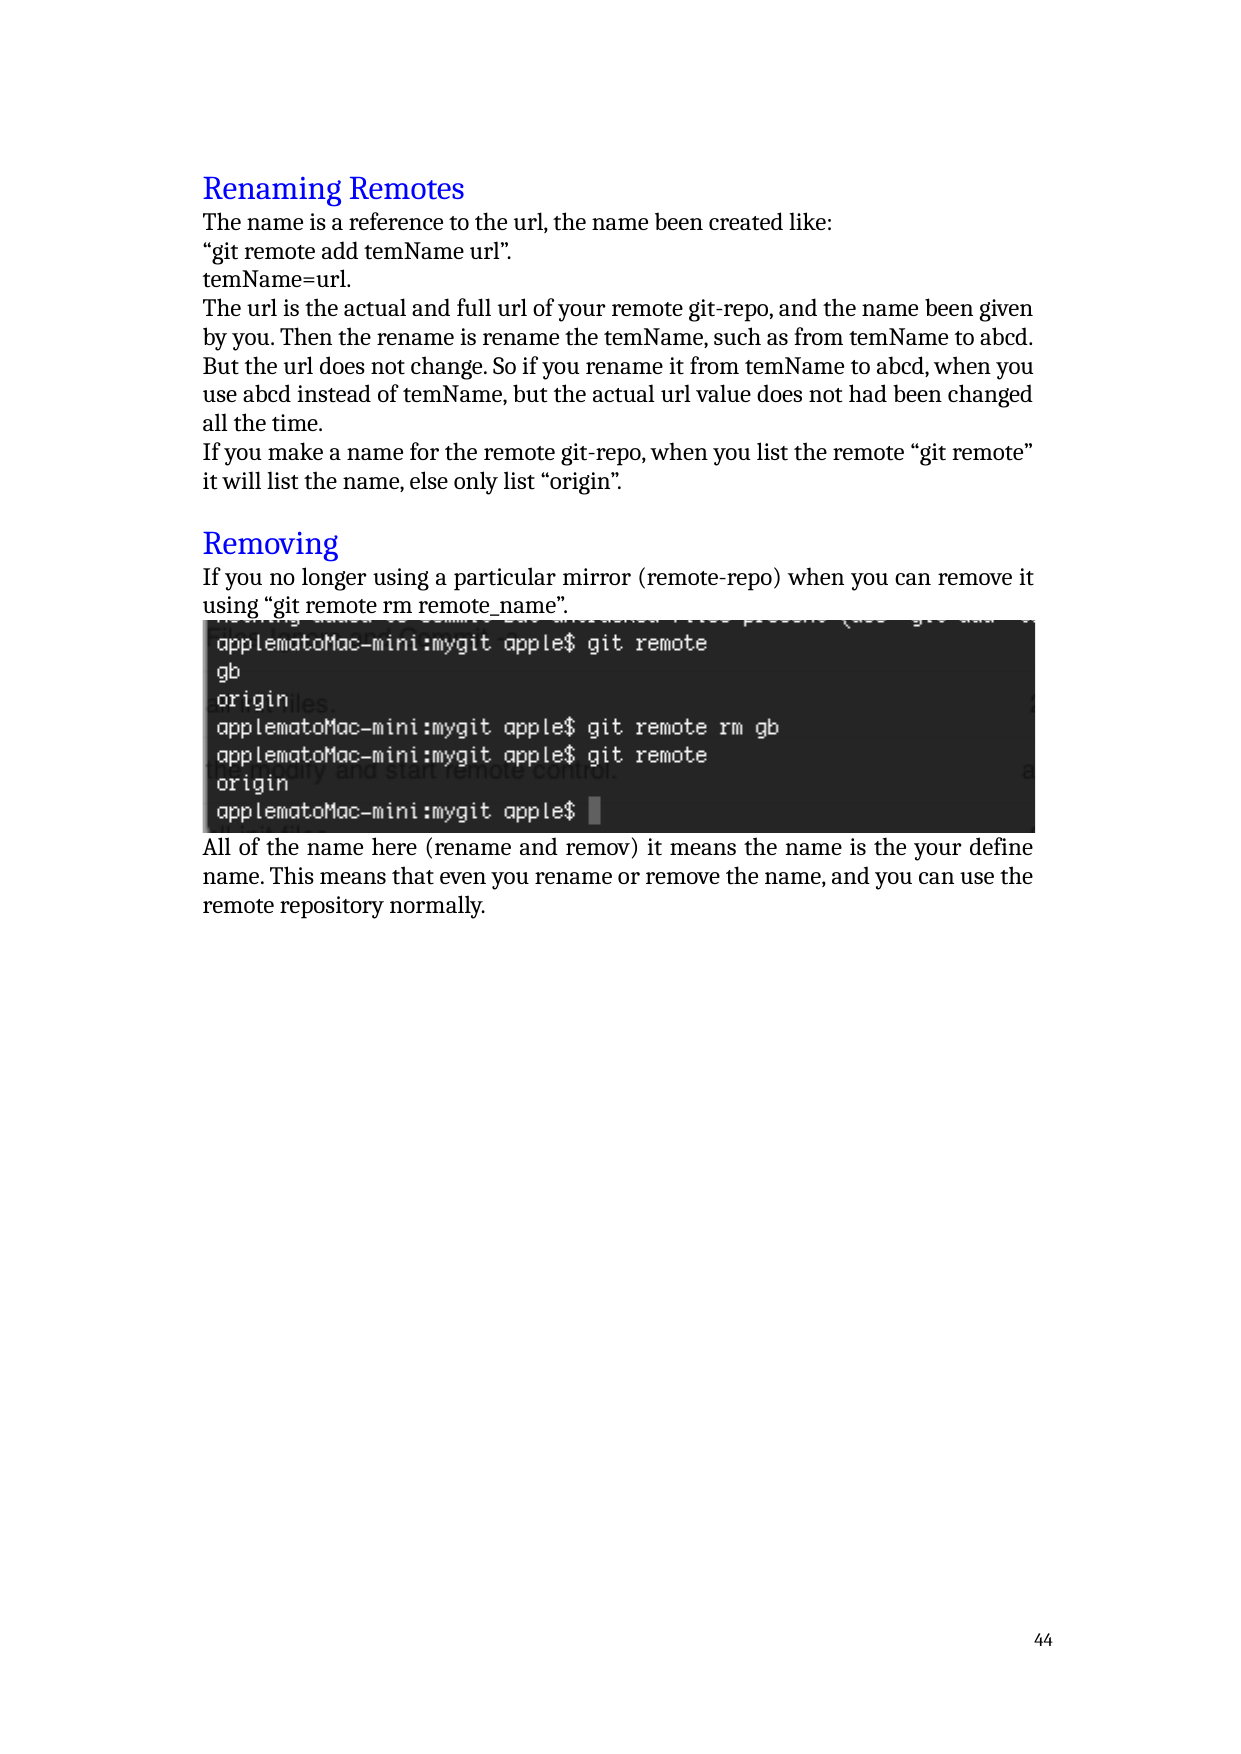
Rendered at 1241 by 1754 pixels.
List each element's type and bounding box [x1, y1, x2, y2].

picture [202, 620, 1035, 833]
